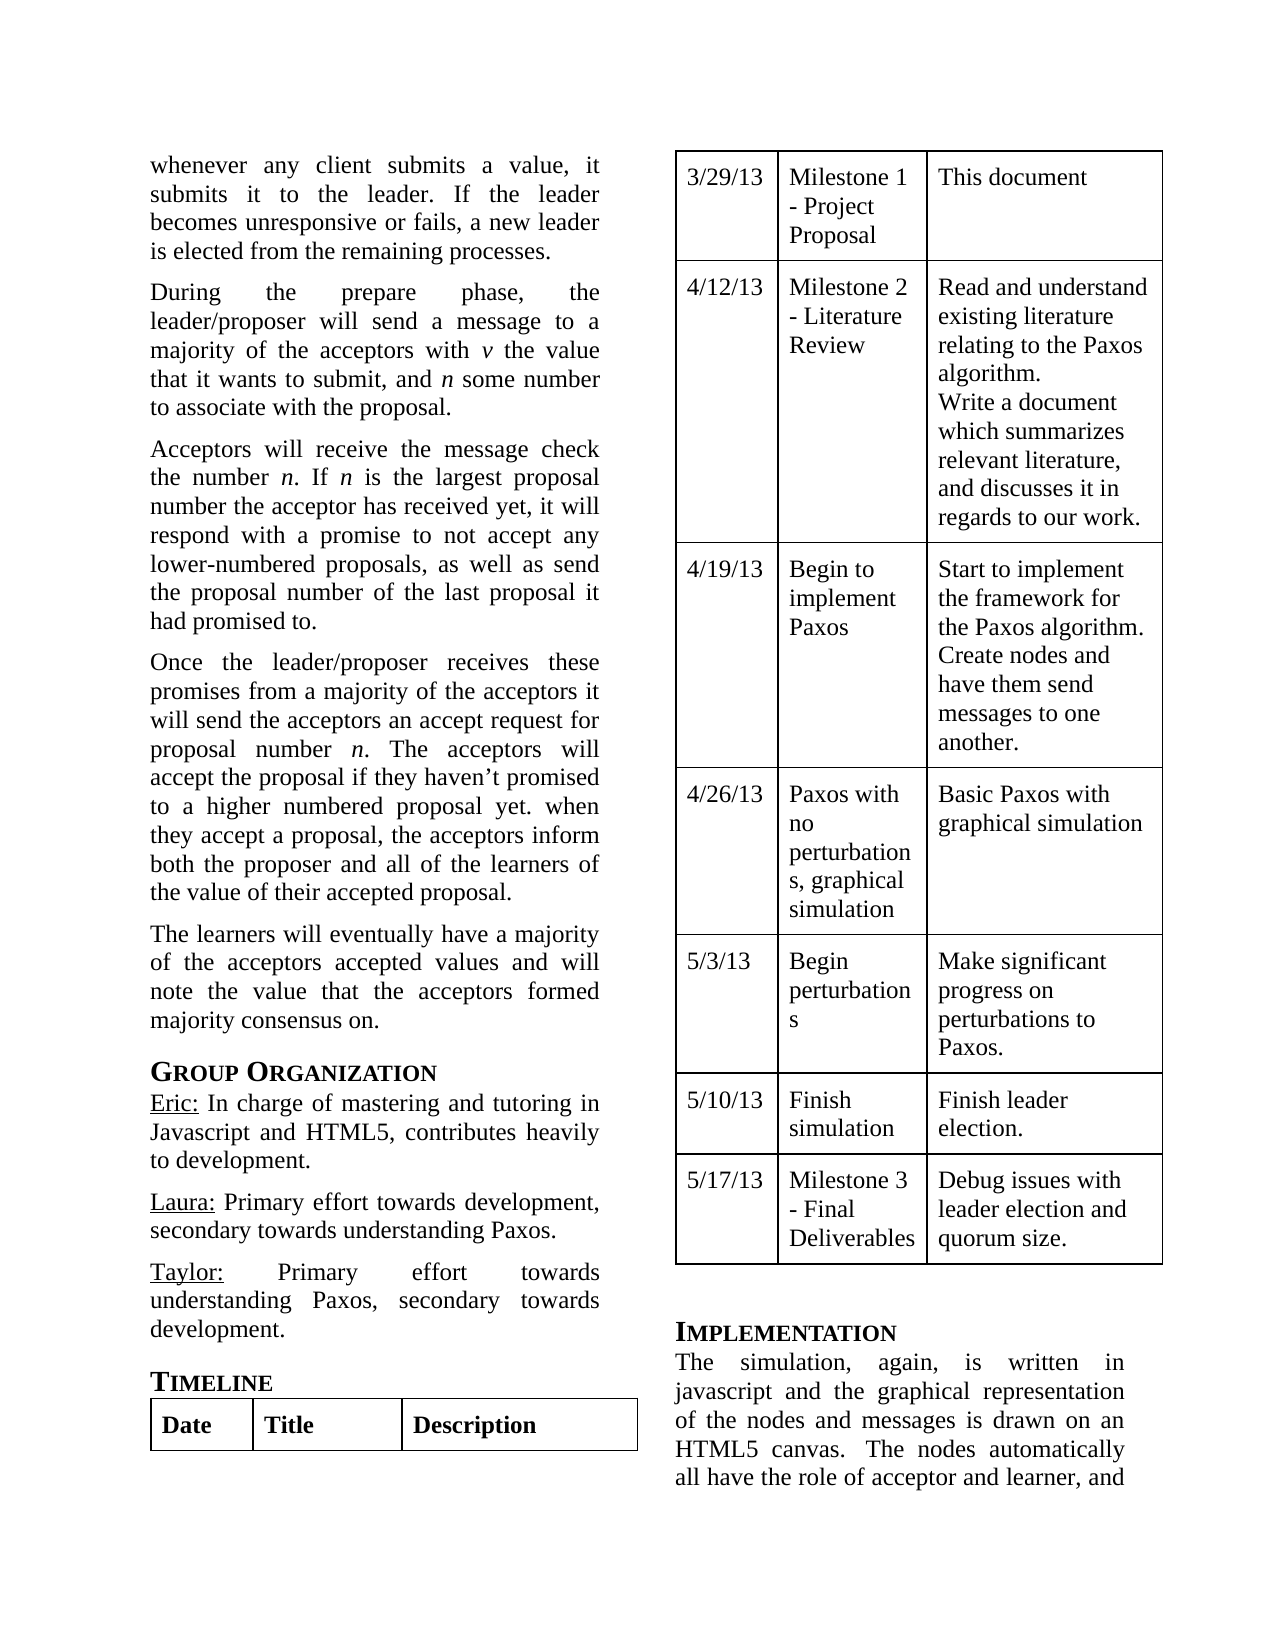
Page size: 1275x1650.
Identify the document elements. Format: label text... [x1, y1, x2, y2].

table_cell Basic Paxos with graphical simulation [928, 768, 1162, 934]
text Once the leader/proposer receives these promises from a majority of the acceptors it will send the acceptors an accept request for proposal number n. The acceptors will accept the proposal if they haven’t promised to a higher numbered proposal yet. when they accept a proposal, the acceptors inform both the proposer and all of the learners of the value of their accepted proposal. [150, 647, 600, 906]
table_cell 4/19/13 [677, 543, 777, 767]
text Group Organization [150, 1054, 600, 1088]
table_cell 5/10/13 [677, 1074, 777, 1153]
table_cell Milestone 3 - Final Deliverables [779, 1155, 926, 1263]
text The learners will eventually have a majority of the acceptors accepted values and will note the value that the acceptors formed majority consensus on. [150, 919, 600, 1034]
table_cell Paxos with no perturbations, graphical simulation [779, 768, 926, 934]
table_cell This document [928, 152, 1162, 260]
table_cell 5/17/13 [677, 1155, 777, 1263]
table_cell Make significant progress on perturbations to Paxos. [928, 935, 1162, 1072]
text During the prepare phase, the leader/proposer will send a message to a majority of the acceptors with v the value that it wants to submit, and n some number to associate with the proposal. [150, 277, 600, 421]
table_header Title [254, 1399, 401, 1450]
table_cell 4/12/13 [677, 261, 777, 542]
table_cell Start to implement the framework for the Paxos algorithm. Create nodes and have them send messages to one another. [928, 543, 1162, 767]
text Implementation [675, 1314, 1125, 1347]
table_header Description [403, 1399, 637, 1450]
text Timeline [150, 1364, 600, 1397]
table_cell 3/29/13 [677, 152, 777, 260]
table_cell Milestone 2 - Literature Review [779, 261, 926, 542]
table_cell Read and understand existing literature relating to the Paxos algorithm. Write a document which summarizes relevant literature, and discusses it in regards to our work. [928, 261, 1162, 542]
table_cell Milestone 1 - Project Proposal [779, 152, 926, 260]
text Eric: In charge of mastering and tutoring in Javascript and HTML5, contributes heavily to development. [150, 1088, 600, 1174]
table_cell Begin to implement Paxos [779, 543, 926, 767]
table_cell Debug issues with leader election and quorum size. [928, 1155, 1162, 1263]
table_cell Finish simulation [779, 1074, 926, 1153]
table_cell Finish leader election. [928, 1074, 1162, 1153]
table_header Date [152, 1399, 252, 1450]
text Taylor: Primary effort towards understanding Paxos, secondary towards development. [150, 1257, 600, 1343]
table_cell 4/26/13 [677, 768, 777, 934]
text Acceptors will receive the message check the number n. If n is the largest proposal number the acceptor has received yet, it will respond with a promise to not accept any lower-numbered proposals, as well as send the proposal number of the last proposal it had promised to. [150, 434, 600, 635]
text Laura: Primary effort towards development, secondary towards understanding Paxos. [150, 1187, 600, 1244]
table_cell Begin perturbations [779, 935, 926, 1072]
table_cell 5/3/13 [677, 935, 777, 1072]
